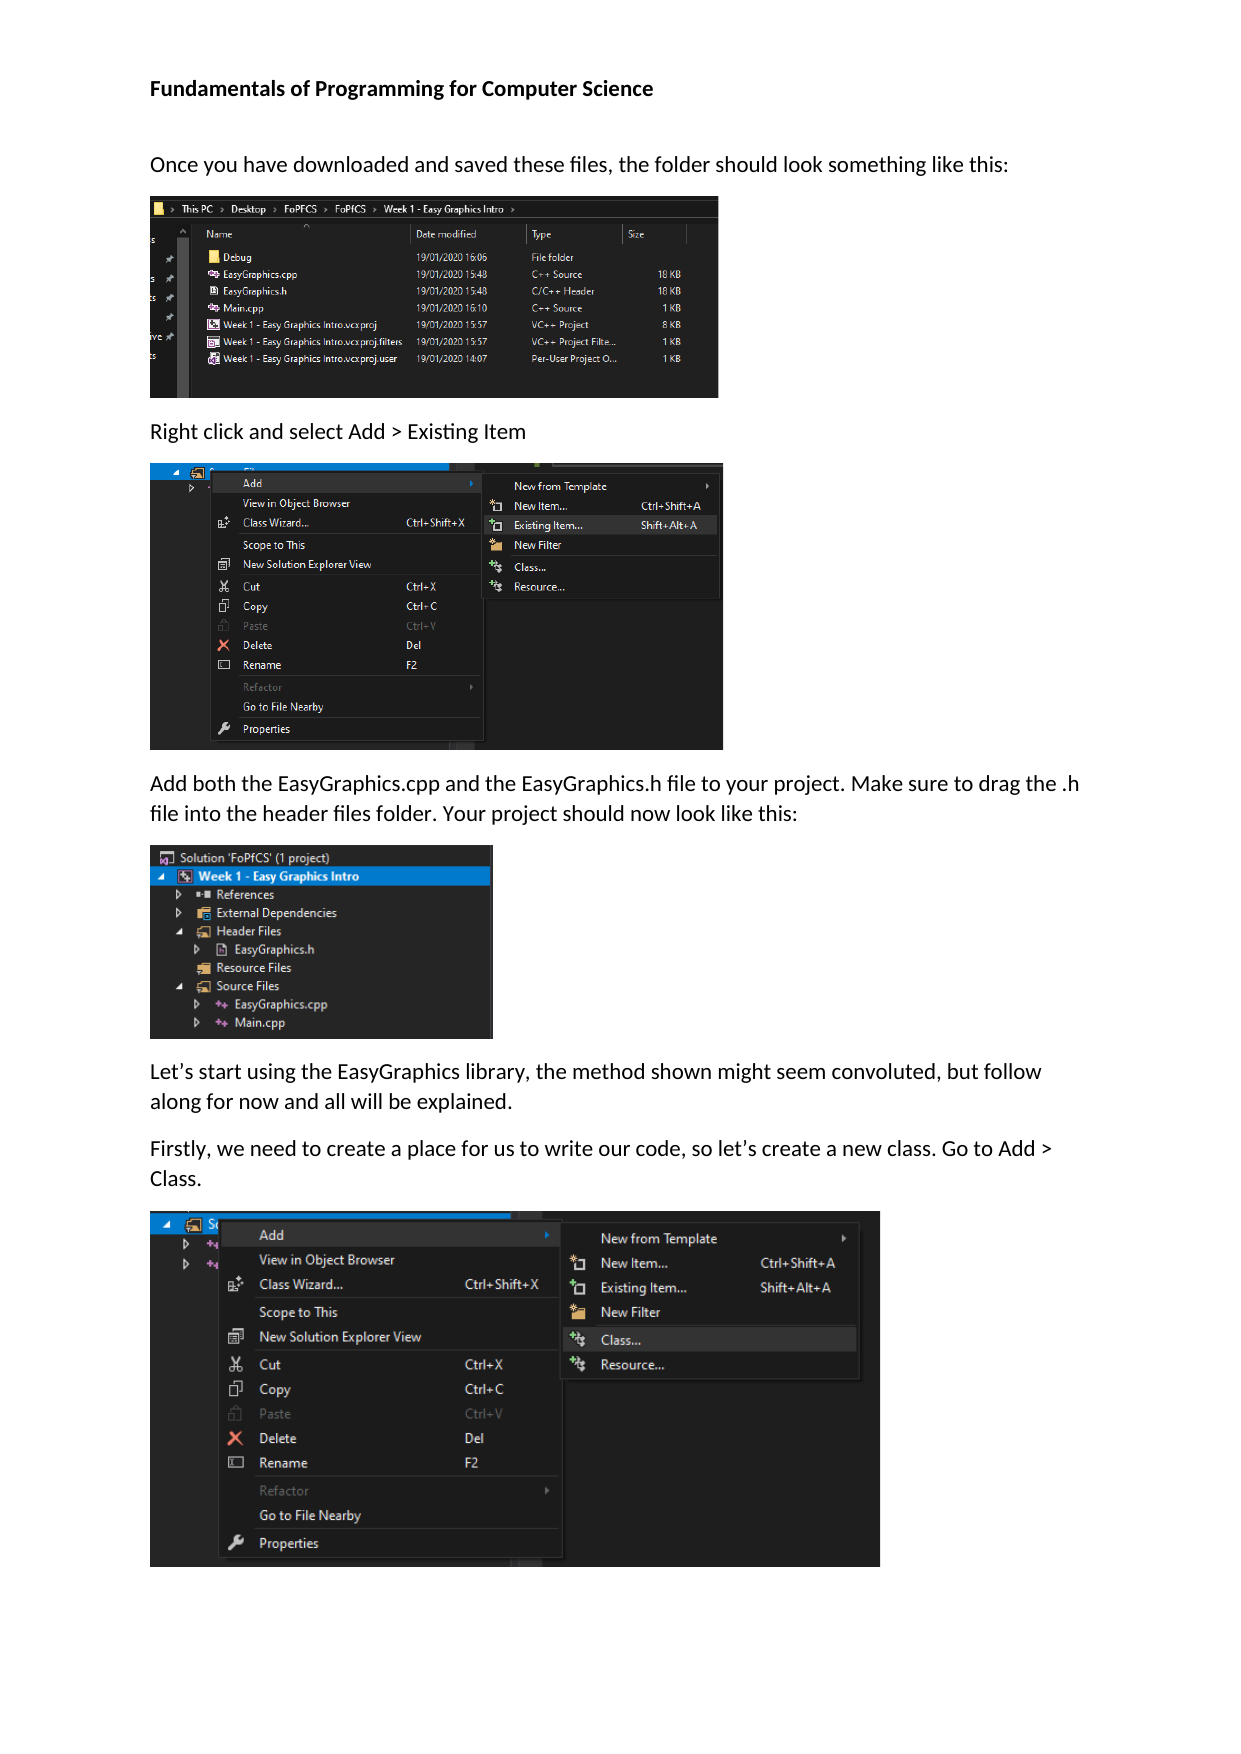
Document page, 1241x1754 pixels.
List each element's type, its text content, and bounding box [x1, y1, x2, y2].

picture [150, 196, 719, 398]
picture [150, 1211, 881, 1567]
text Right click and select Add > Existing Item [150, 417, 1090, 445]
picture [150, 463, 724, 750]
text Add both the EasyGraphics.cpp and the EasyGraphics.h file to your project. Make sure to drag the .h file into the header files folder. Your project should now look like this: [150, 769, 1090, 827]
picture [150, 845, 493, 1039]
text Once you have downloaded and saved these files, the folder should look something like this: [150, 150, 1090, 178]
text Firstly, we need to create a place for us to write our code, so let’s create a new class. Go to Add > Class. [150, 1134, 1090, 1193]
text Let’s start using the EasyGraphics library, the method shown might seem convoluted, but follow along for now and all will be explained. [150, 1057, 1090, 1116]
